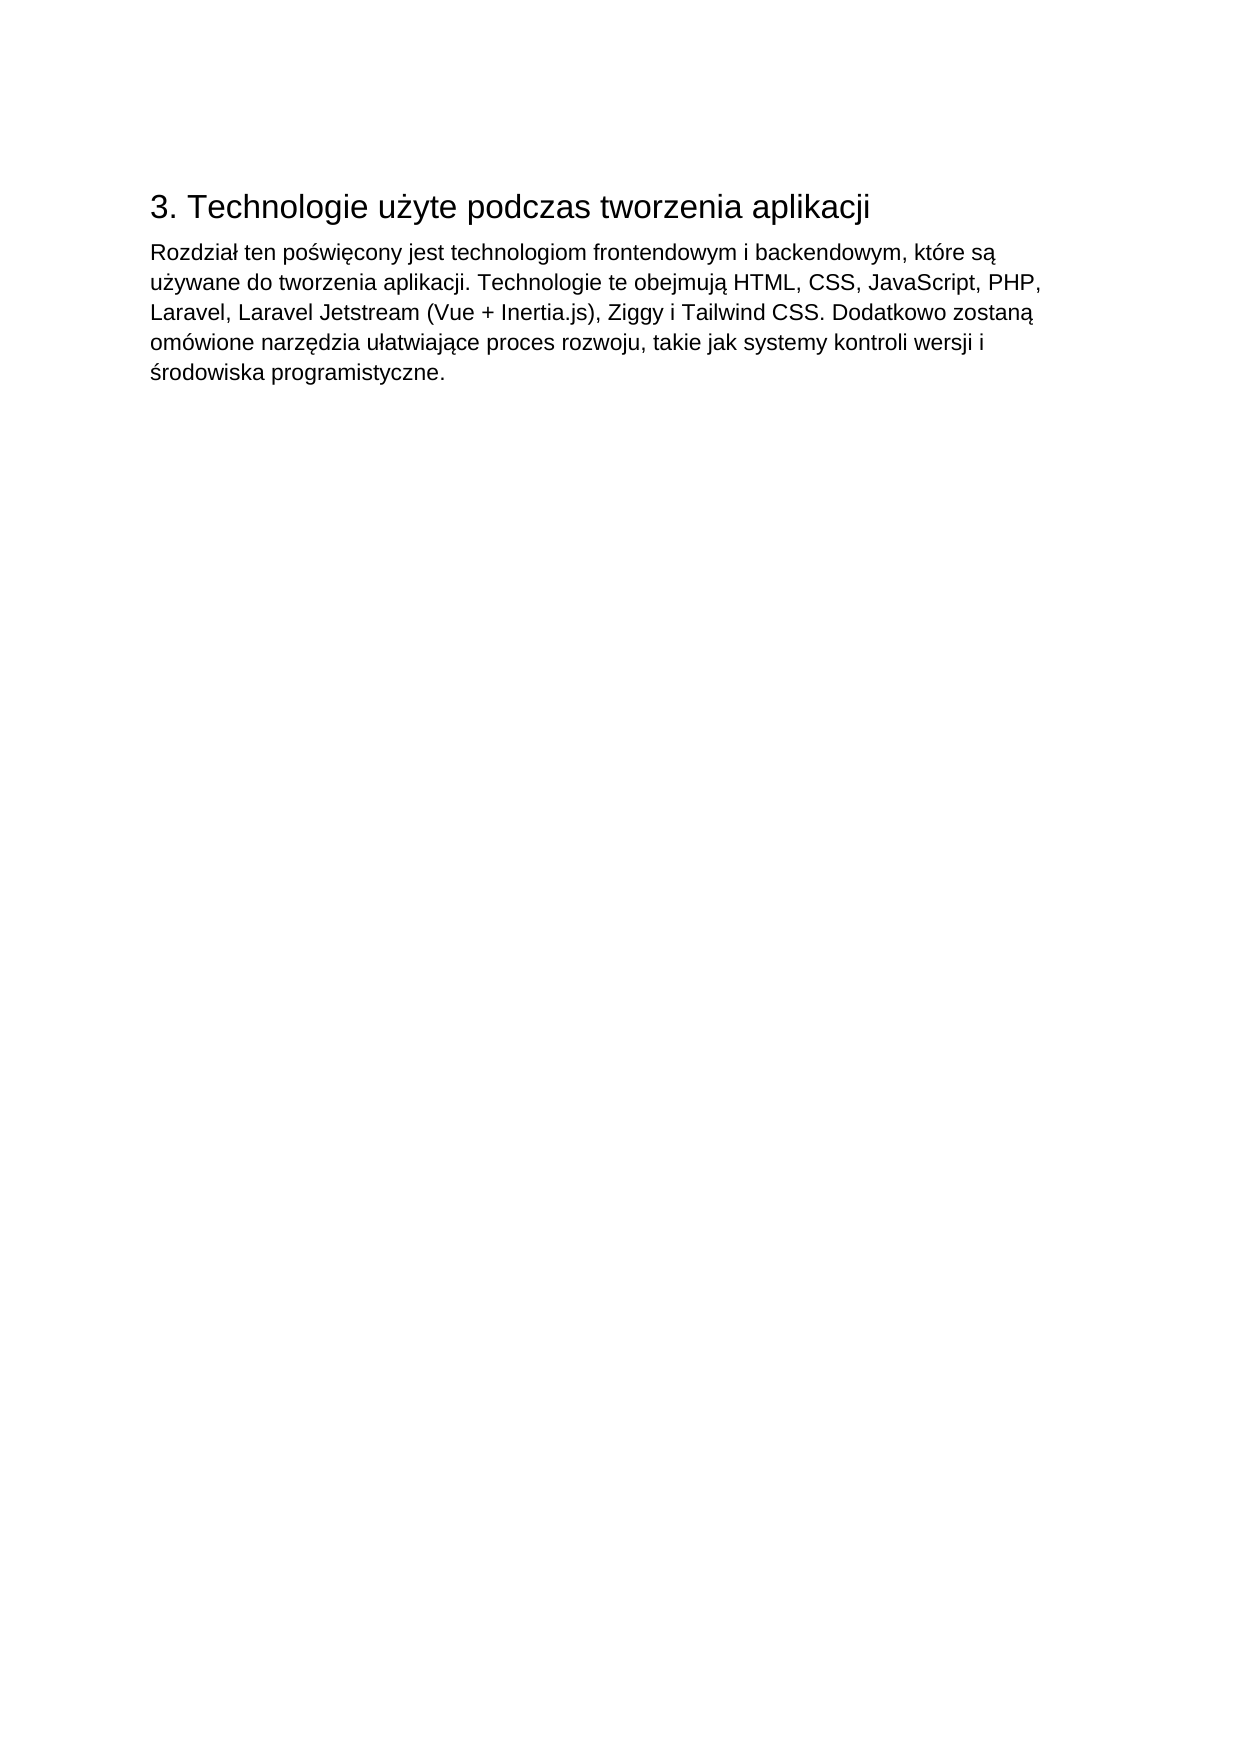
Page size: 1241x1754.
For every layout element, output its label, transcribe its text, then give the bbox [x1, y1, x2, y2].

subtitle 3. Technologie użyte podczas tworzenia aplikacji [150, 187, 1090, 226]
text Rozdział ten poświęcony jest technologiom frontendowym i backendowym, które są używane do tworzenia aplikacji. Technologie te obejmują HTML, CSS, JavaScript, PHP, Laravel, Laravel Jetstream (Vue + Inertia.js), Ziggy i Tailwind CSS. Dodatkowo zostaną omówione narzędzia ułatwiające proces rozwoju, takie jak systemy kontroli wersji i środowiska programistyczne. [150, 238, 1090, 386]
